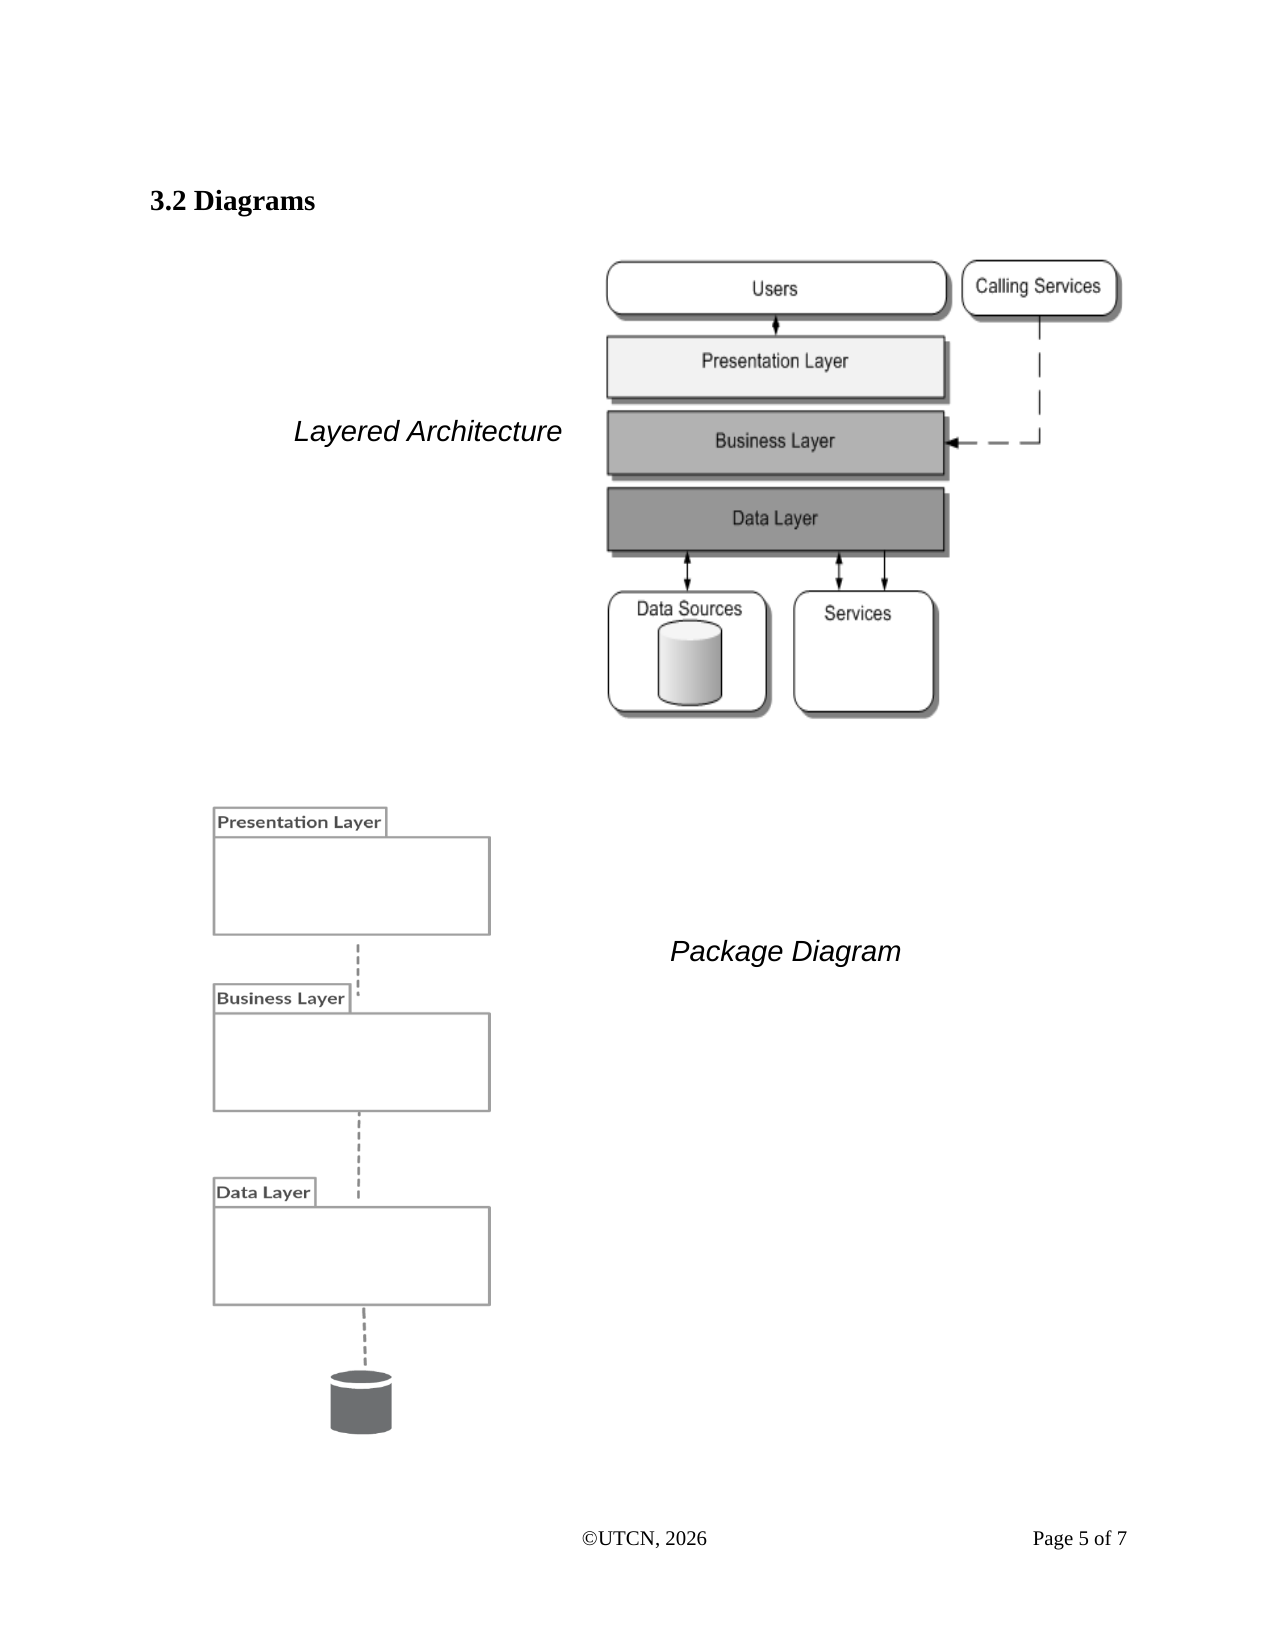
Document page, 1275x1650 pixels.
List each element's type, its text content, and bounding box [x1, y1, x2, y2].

title Package Diagram [642, 934, 1125, 968]
picture [82, 787, 642, 1435]
text 3.2 Diagrams [150, 183, 1125, 217]
picture [604, 257, 1123, 727]
title Layered Architecture [225, 414, 604, 447]
